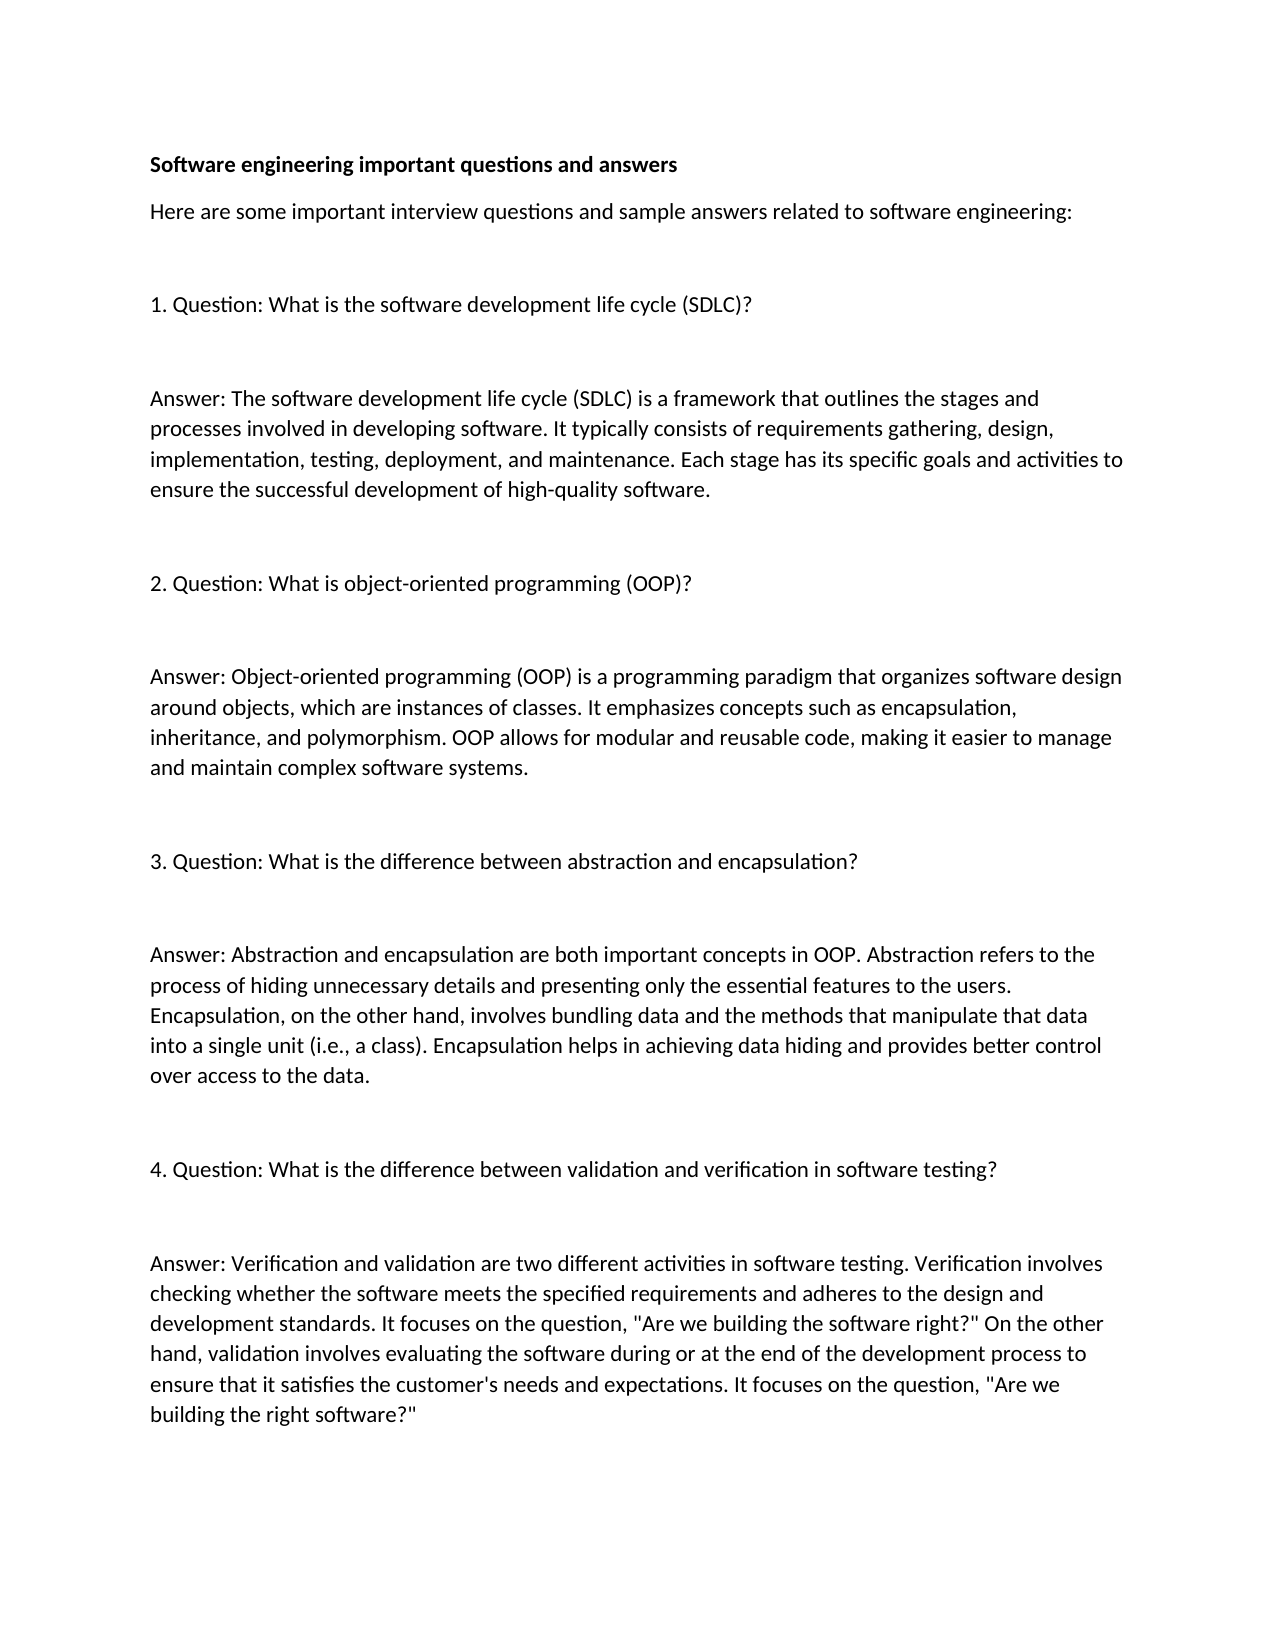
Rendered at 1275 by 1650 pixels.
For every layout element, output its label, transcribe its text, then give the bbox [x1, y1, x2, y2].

text 4. Question: What is the difference between validation and verification in software testing? [150, 1155, 1125, 1183]
text Here are some important interview questions and sample answers related to software engineering: [150, 197, 1125, 225]
text Software engineering important questions and answers [150, 150, 1125, 178]
text 3. Question: What is the difference between abstraction and encapsulation? [150, 847, 1125, 875]
text 2. Question: What is object-oriented programming (OOP)? [150, 569, 1125, 597]
text Answer: Abstraction and encapsulation are both important concepts in OOP. Abstraction refers to the process of hiding unnecessary details and presenting only the essential features to the users. Encapsulation, on the other hand, involves bundling data and the methods that manipulate that data into a single unit (i.e., a class). Encapsulation helps in achieving data hiding and provides better control over access to the data. [150, 941, 1125, 1089]
text Answer: Verification and validation are two different activities in software testing. Verification involves checking whether the software meets the specified requirements and adheres to the design and development standards. It focuses on the question, "Are we building the software right?" On the other hand, validation involves evaluating the software during or at the end of the development process to ensure that it satisfies the customer's needs and expectations. It focuses on the question, "Are we building the right software?" [150, 1249, 1125, 1428]
text Answer: The software development life cycle (SDLC) is a framework that outlines the stages and processes involved in developing software. It typically consists of requirements gathering, design, implementation, testing, deployment, and maintenance. Each stage has its specific goals and activities to ensure the successful development of high-quality software. [150, 384, 1125, 503]
text 1. Question: What is the software development life cycle (SDLC)? [150, 291, 1125, 319]
text Answer: Object-oriented programming (OOP) is a programming paradigm that organizes software design around objects, which are instances of classes. It emphasizes concepts such as encapsulation, inheritance, and polymorphism. OOP allows for modular and reusable code, making it easier to manage and maintain complex software systems. [150, 662, 1125, 781]
